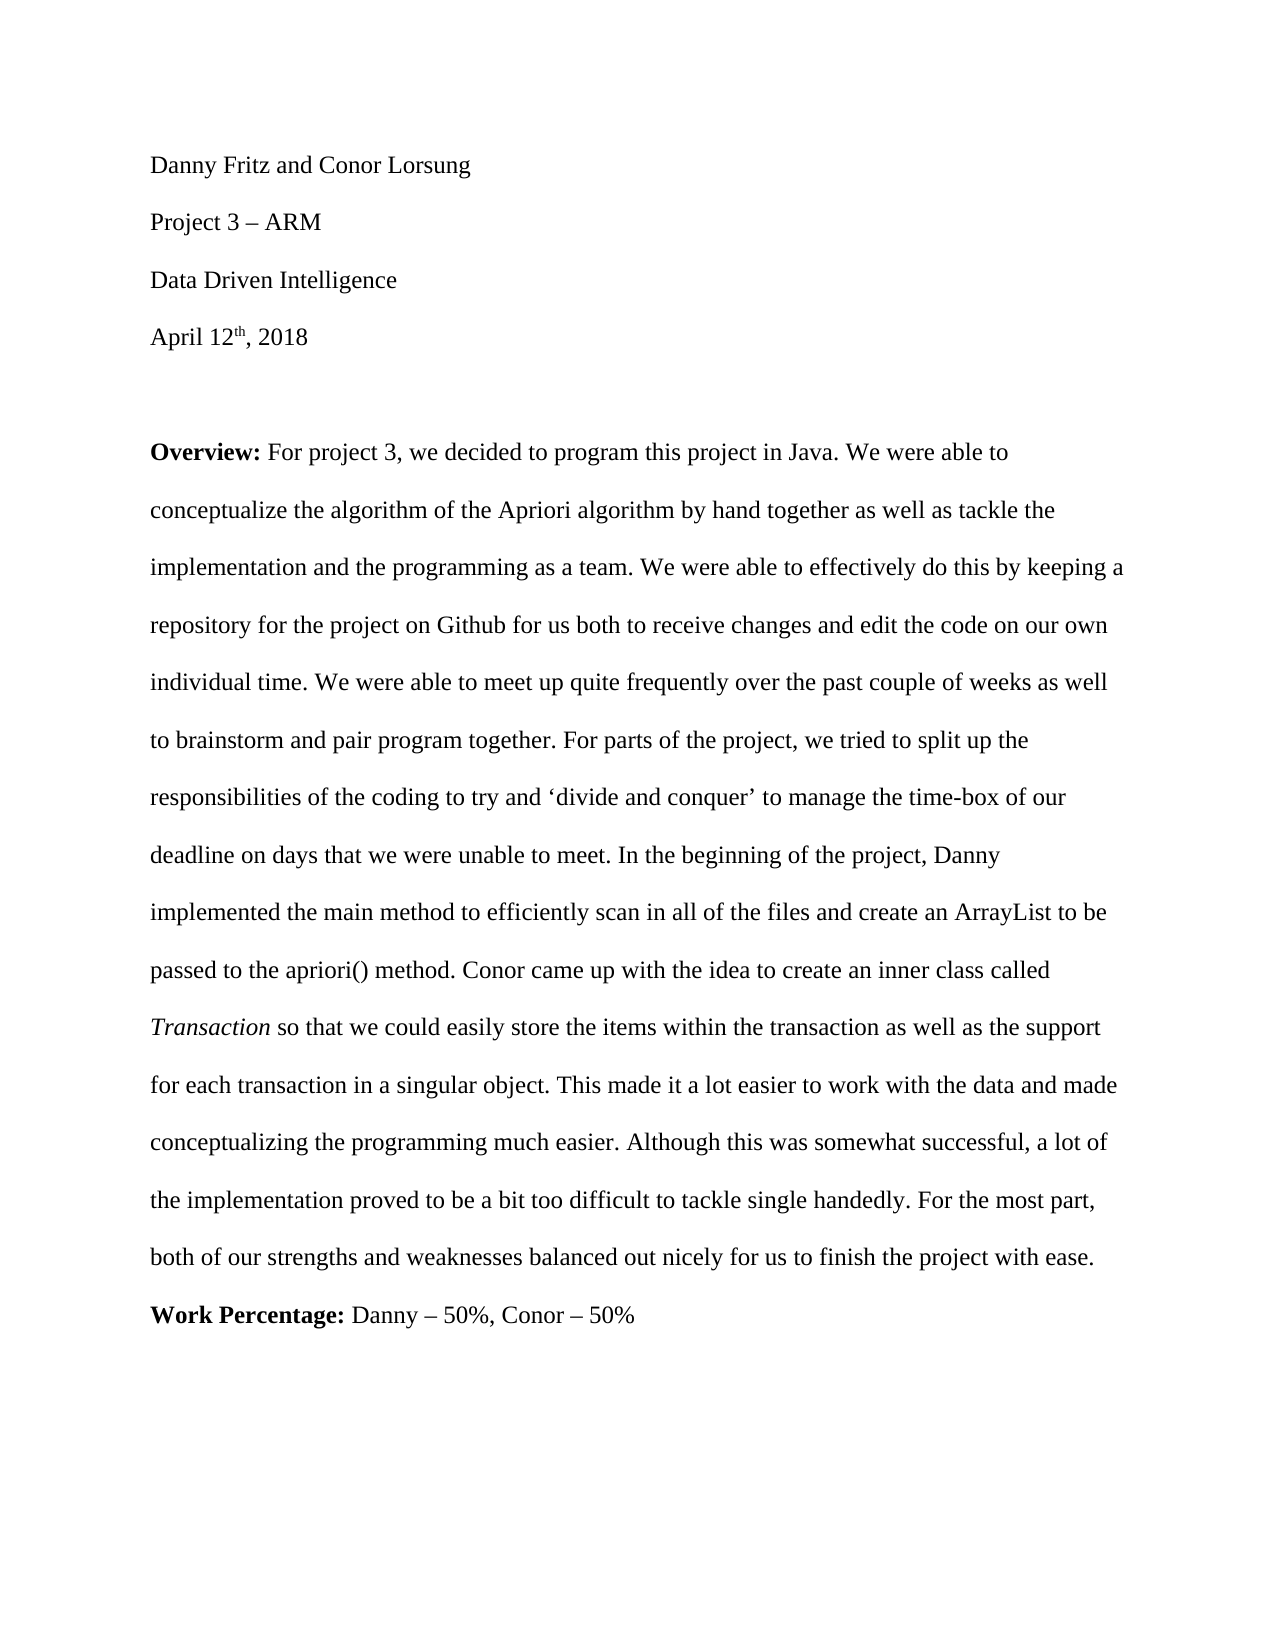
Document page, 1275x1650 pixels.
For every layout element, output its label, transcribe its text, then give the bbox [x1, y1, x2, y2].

text April 12th, 2018 [150, 322, 1125, 351]
text Work Percentage: Danny – 50%, Conor – 50% [150, 1300, 1125, 1329]
text Project 3 – ARM [150, 207, 1125, 236]
text Danny Fritz and Conor Lorsung [150, 150, 1125, 179]
text Overview: For project 3, we decided to program this project in Java. We were able to conceptualize the algorithm of the Apriori algorithm by hand together as well as tackle the implementation and the programming as a team. We were able to effectively do this by keeping a repository for the project on Github for us both to receive changes and edit the code on our own individual time. We were able to meet up quite frequently over the past couple of weeks as well to brainstorm and pair program together. For parts of the project, we tried to split up the responsibilities of the coding to try and ‘divide and conquer’ to manage the time-box of our deadline on days that we were unable to meet. In the beginning of the project, Danny implemented the main method to efficiently scan in all of the files and create an ArrayList to be passed to the apriori() method. Conor came up with the idea to create an inner class called Transaction so that we could easily store the items within the transaction as well as the support for each transaction in a singular object. This made it a lot easier to work with the data and made conceptualizing the programming much easier. Although this was somewhat successful, a lot of the implementation proved to be a bit too difficult to tackle single handedly. For the most part, both of our strengths and weaknesses balanced out nicely for us to finish the project with ease. [150, 437, 1125, 1271]
text Data Driven Intelligence [150, 265, 1125, 294]
